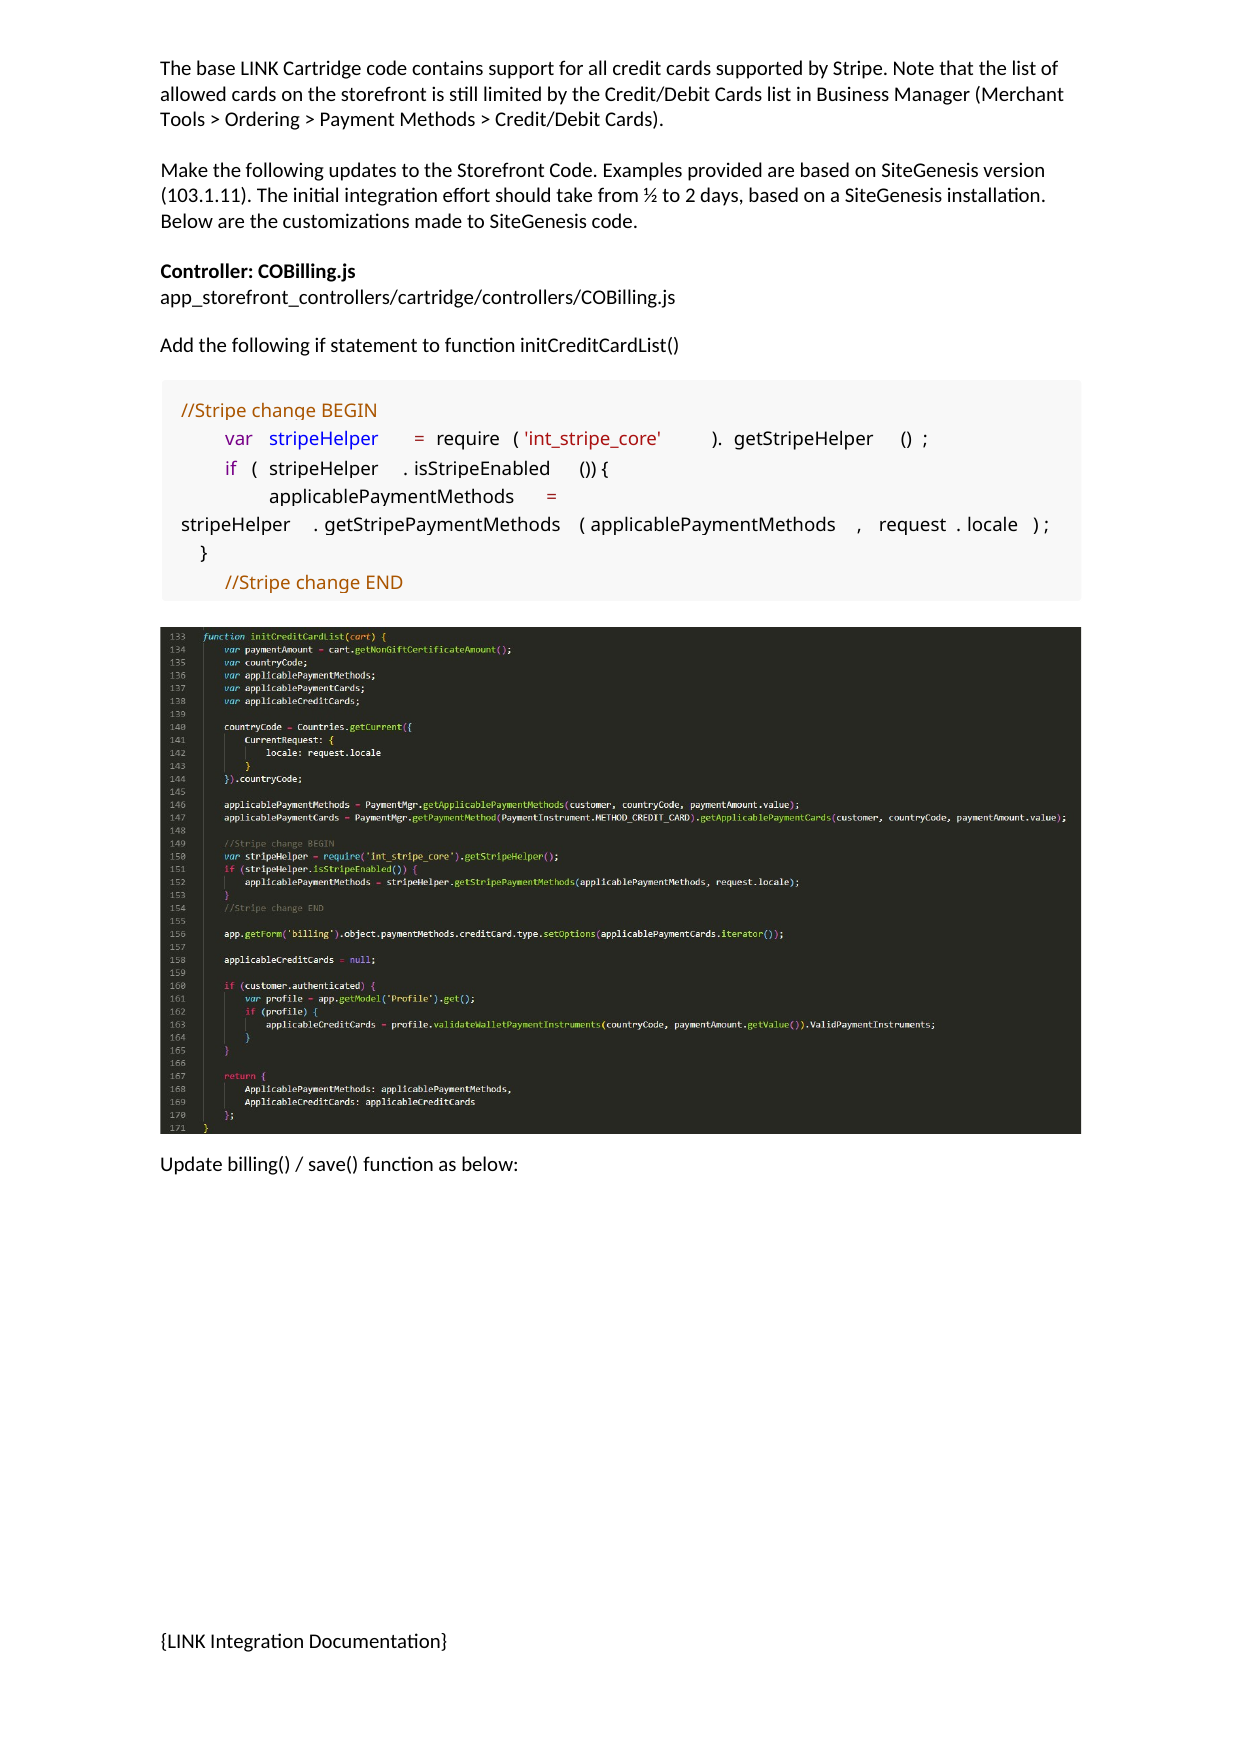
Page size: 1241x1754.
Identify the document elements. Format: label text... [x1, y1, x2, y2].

text Update billing() / save() function as below: [160, 1151, 1081, 1176]
text Add the following if statement to function initCreditCardList() [160, 332, 791, 357]
text Make the following updates to the Storefront Code. Examples provided are based on SiteGenesis version (103.1.11). The initial integration effort should take from ½ to 2 days, based on a SiteGenesis installation. Below are the customizations made to SiteGenesis code. [160, 157, 1081, 233]
text The base LINK Cartridge code contains support for all credit cards supported by Stripe. Note that the list of allowed cards on the storefront is still limited by the Credit/Debit Cards list in Business Manager (Merchant Tools > Ordering > Payment Methods > Credit/Debit Cards). [160, 55, 1081, 132]
picture [160, 627, 1082, 1134]
text Controller: COBilling.js [160, 259, 1081, 284]
text app_storefront_controllers/cartridge/controllers/COBilling.js [160, 284, 791, 309]
